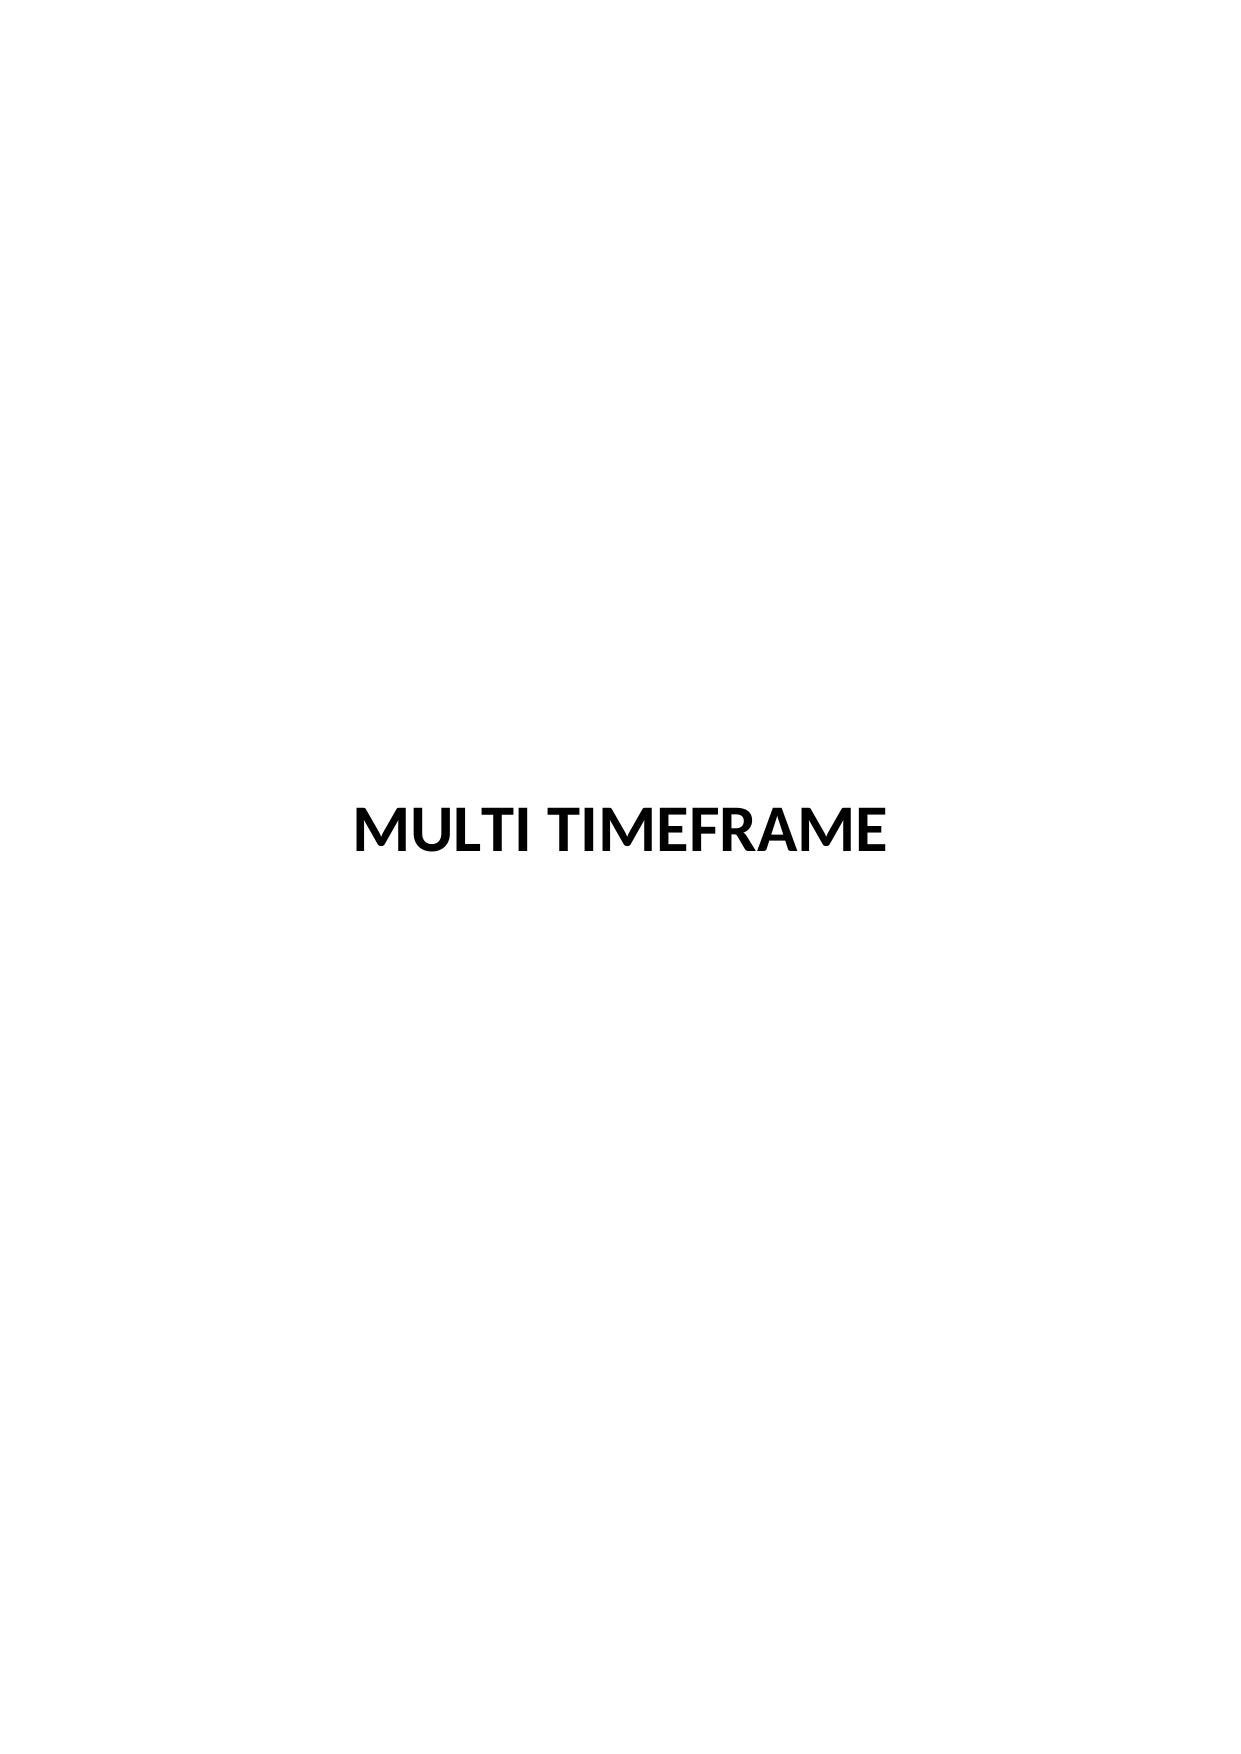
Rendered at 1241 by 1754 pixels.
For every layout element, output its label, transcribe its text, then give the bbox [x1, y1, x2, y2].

text MULTI TIMEFRAME [75, 787, 1165, 868]
